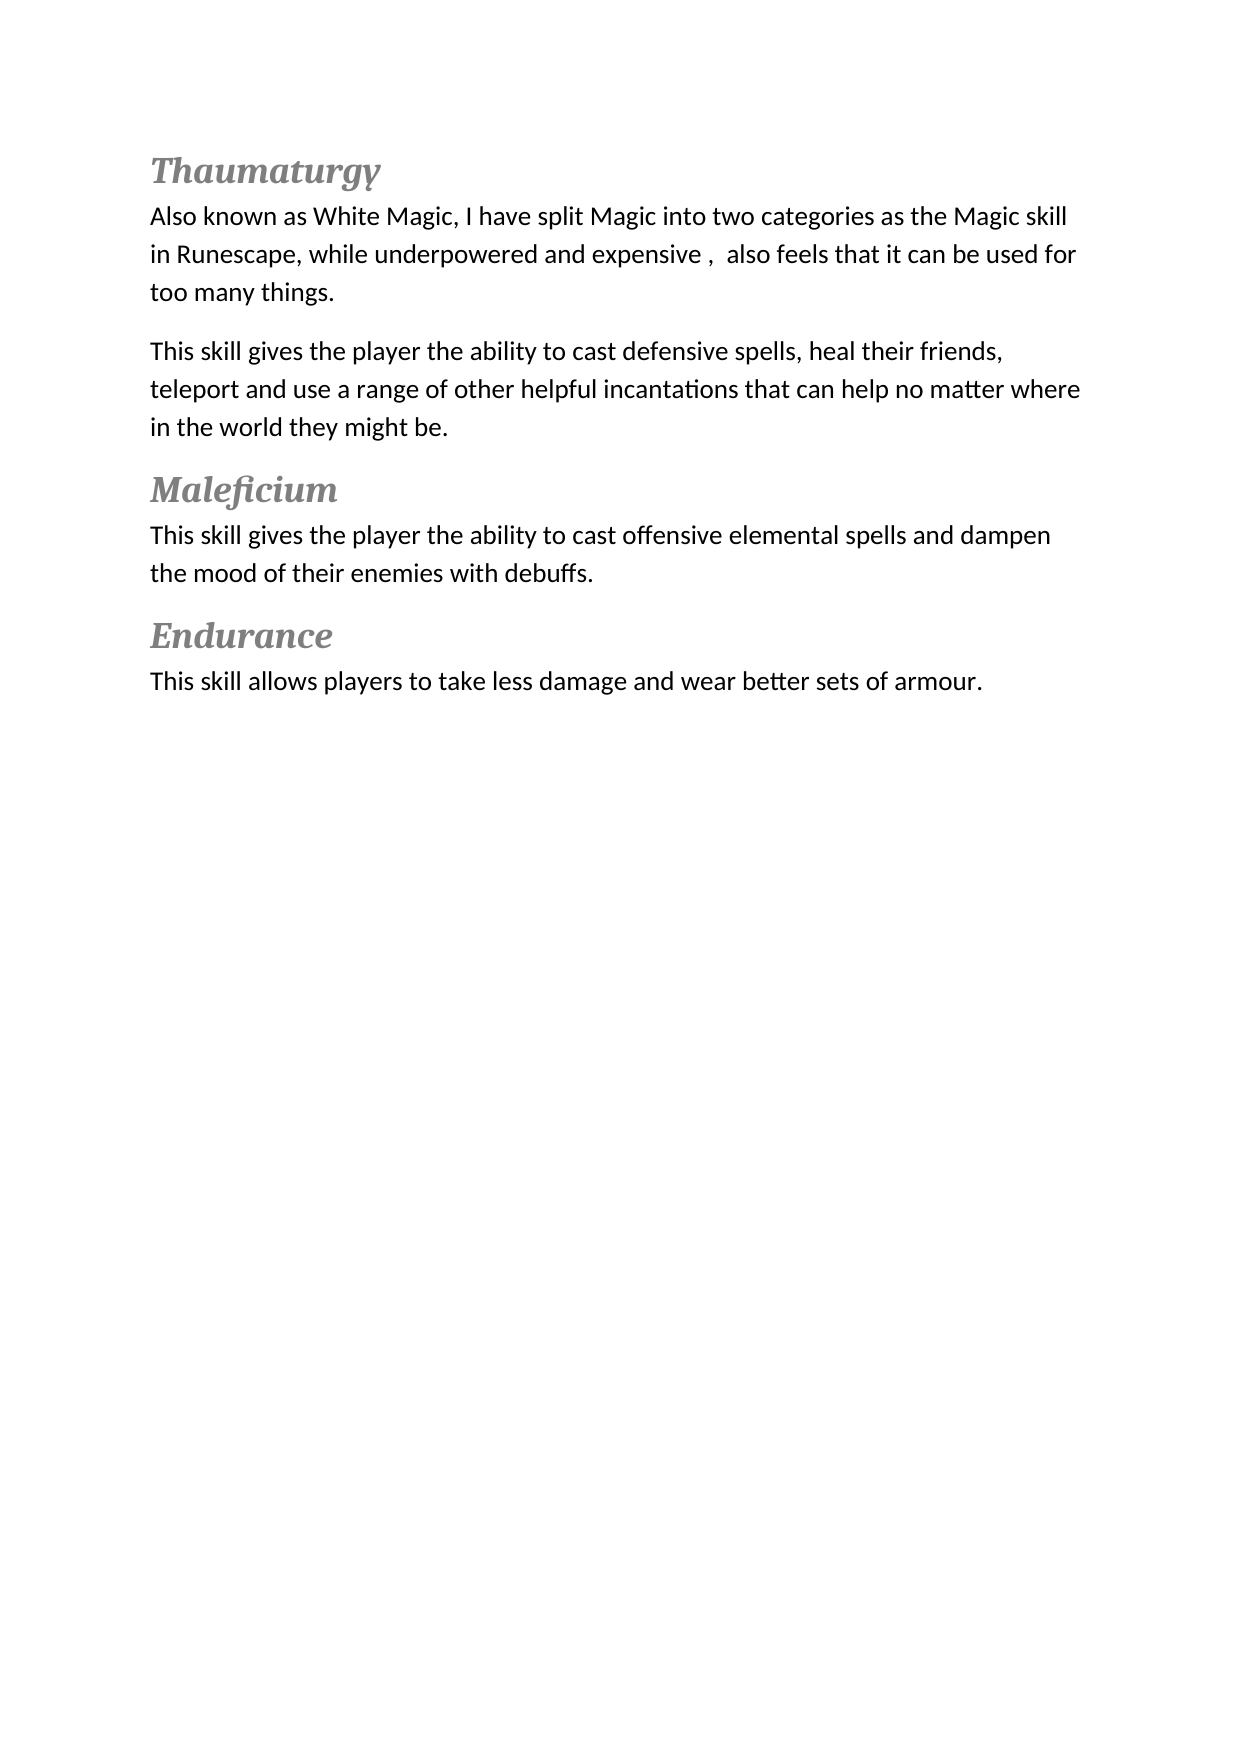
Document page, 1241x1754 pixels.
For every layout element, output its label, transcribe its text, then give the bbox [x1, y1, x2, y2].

subtitle Thaumaturgy [150, 150, 1090, 193]
subtitle Maleficium [150, 469, 1090, 512]
text This skill gives the player the ability to cast defensive spells, heal their friends, teleport and use a range of other helpful incantations that can help no matter where in the world they might be. [150, 334, 1090, 443]
subtitle Endurance [150, 615, 1090, 658]
text This skill gives the player the ability to cast offensive elemental spells and dampen the mood of their enemies with debuffs. [150, 518, 1090, 589]
text This skill allows players to take less damage and wear better sets of armour. [150, 664, 1090, 698]
text Also known as White Magic, I have split Magic into two categories as the Magic skill in Runescape, while underpowered and expensive , also feels that it can be used for too many things. [150, 199, 1090, 308]
